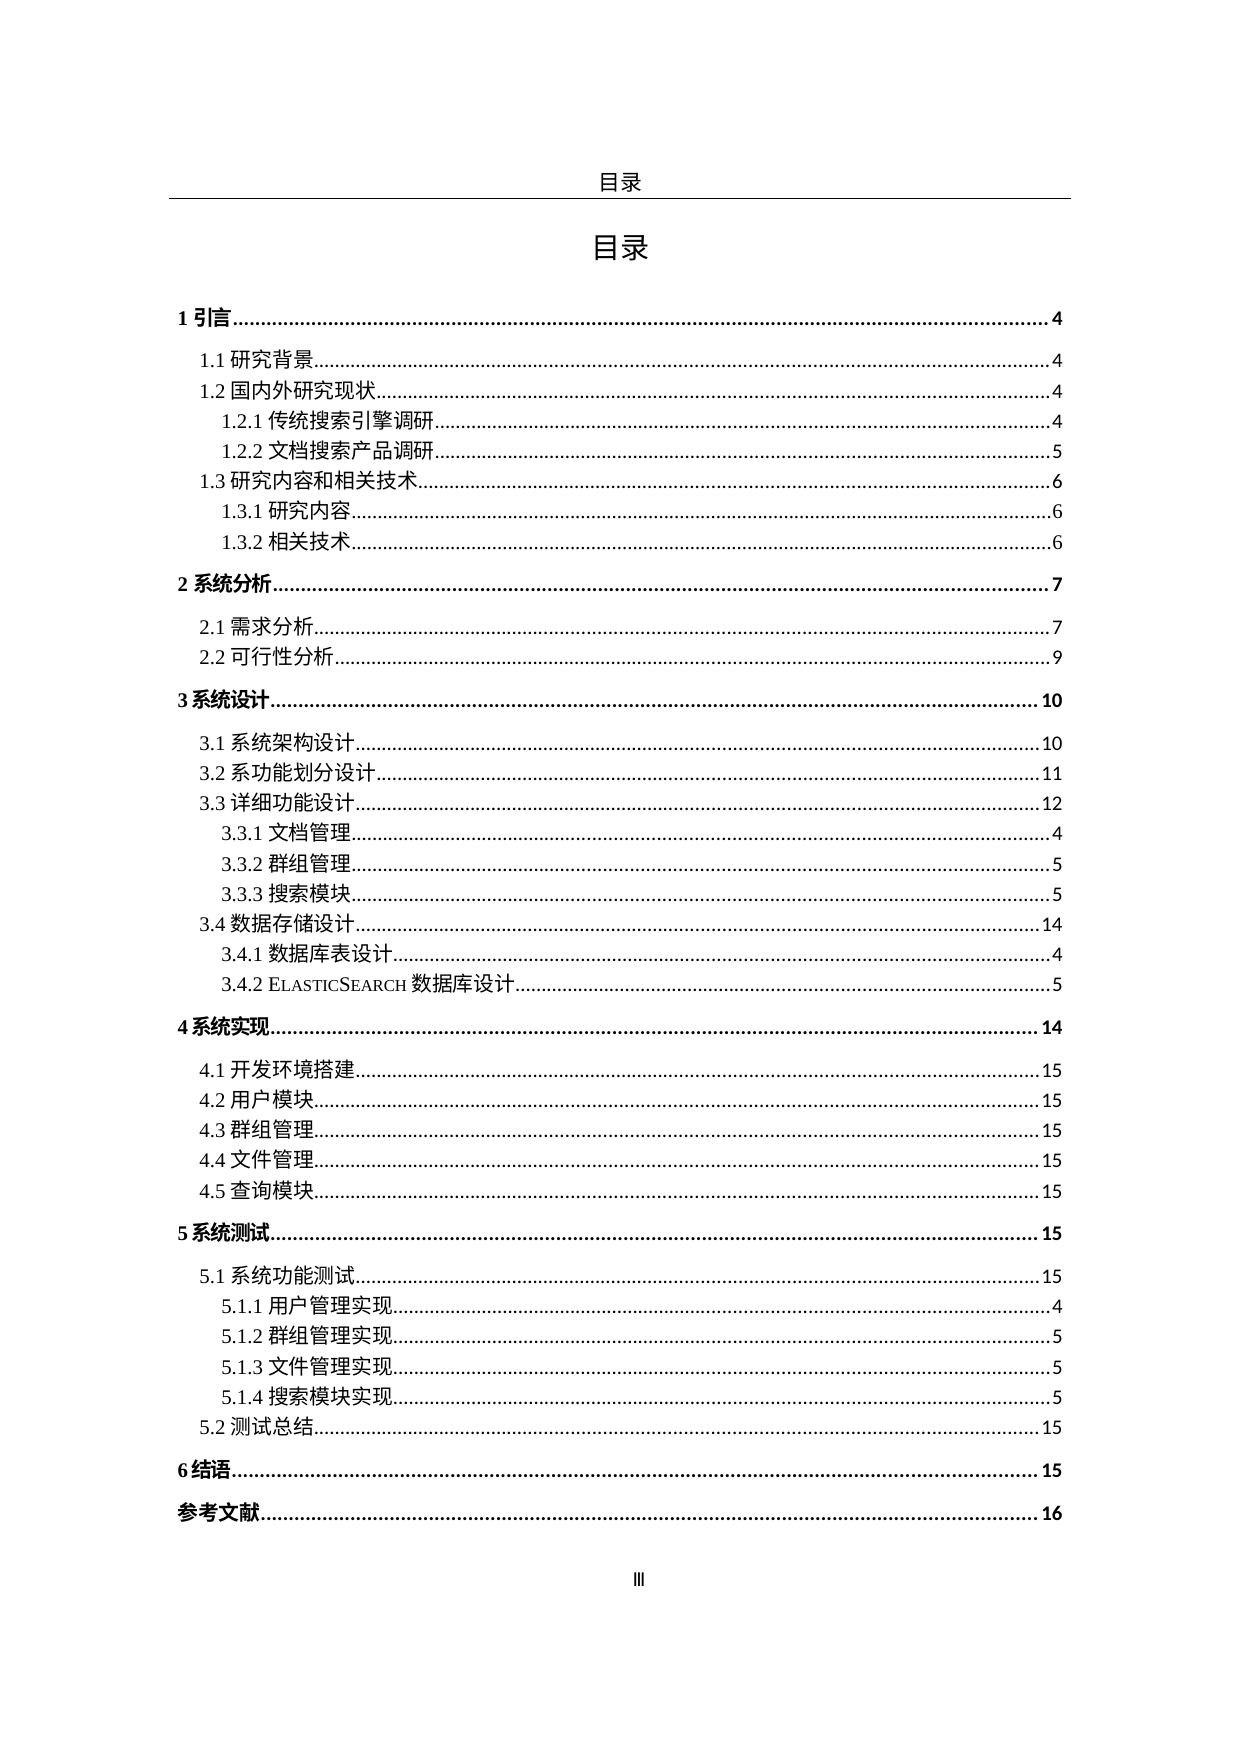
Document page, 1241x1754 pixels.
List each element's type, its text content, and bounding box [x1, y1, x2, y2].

text 目录 [177, 225, 1063, 267]
